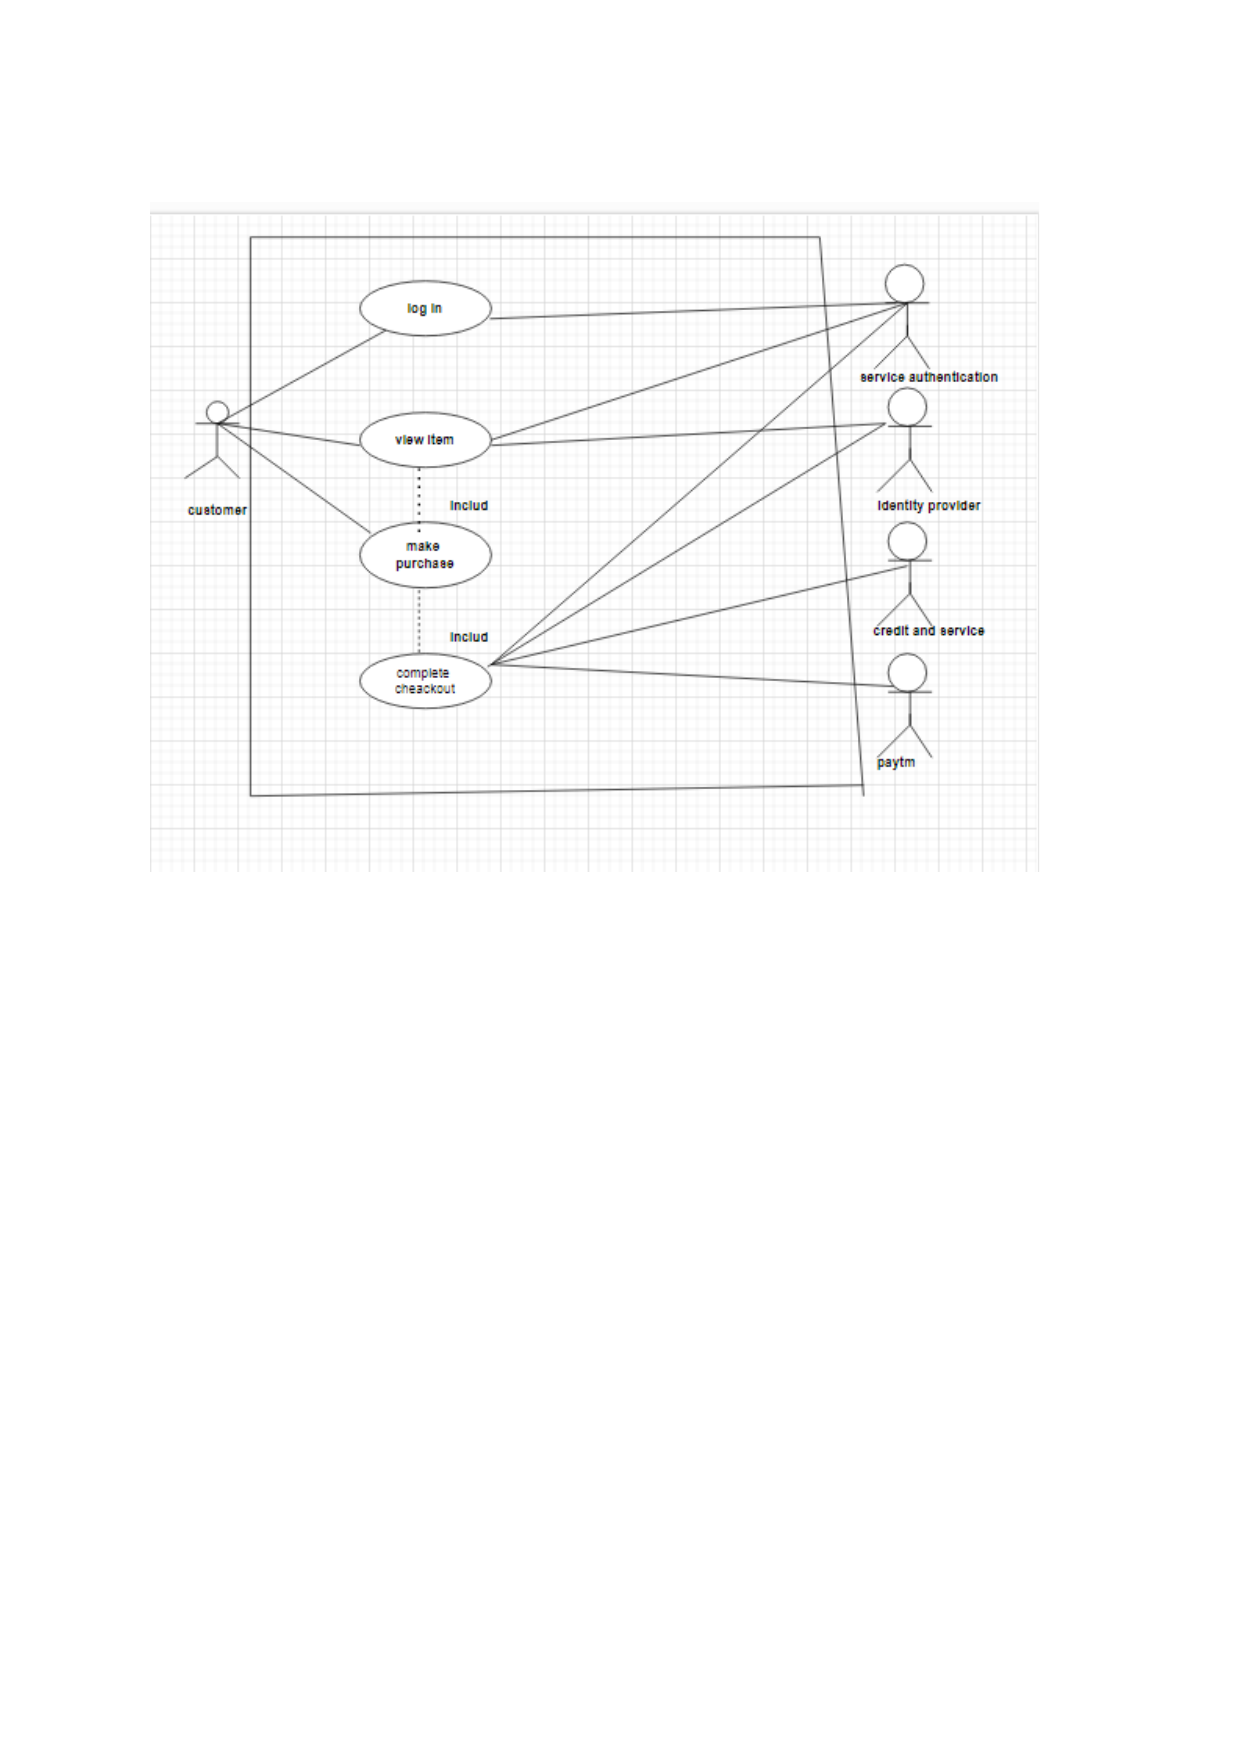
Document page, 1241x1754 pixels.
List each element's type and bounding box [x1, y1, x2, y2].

picture [150, 202, 1040, 872]
